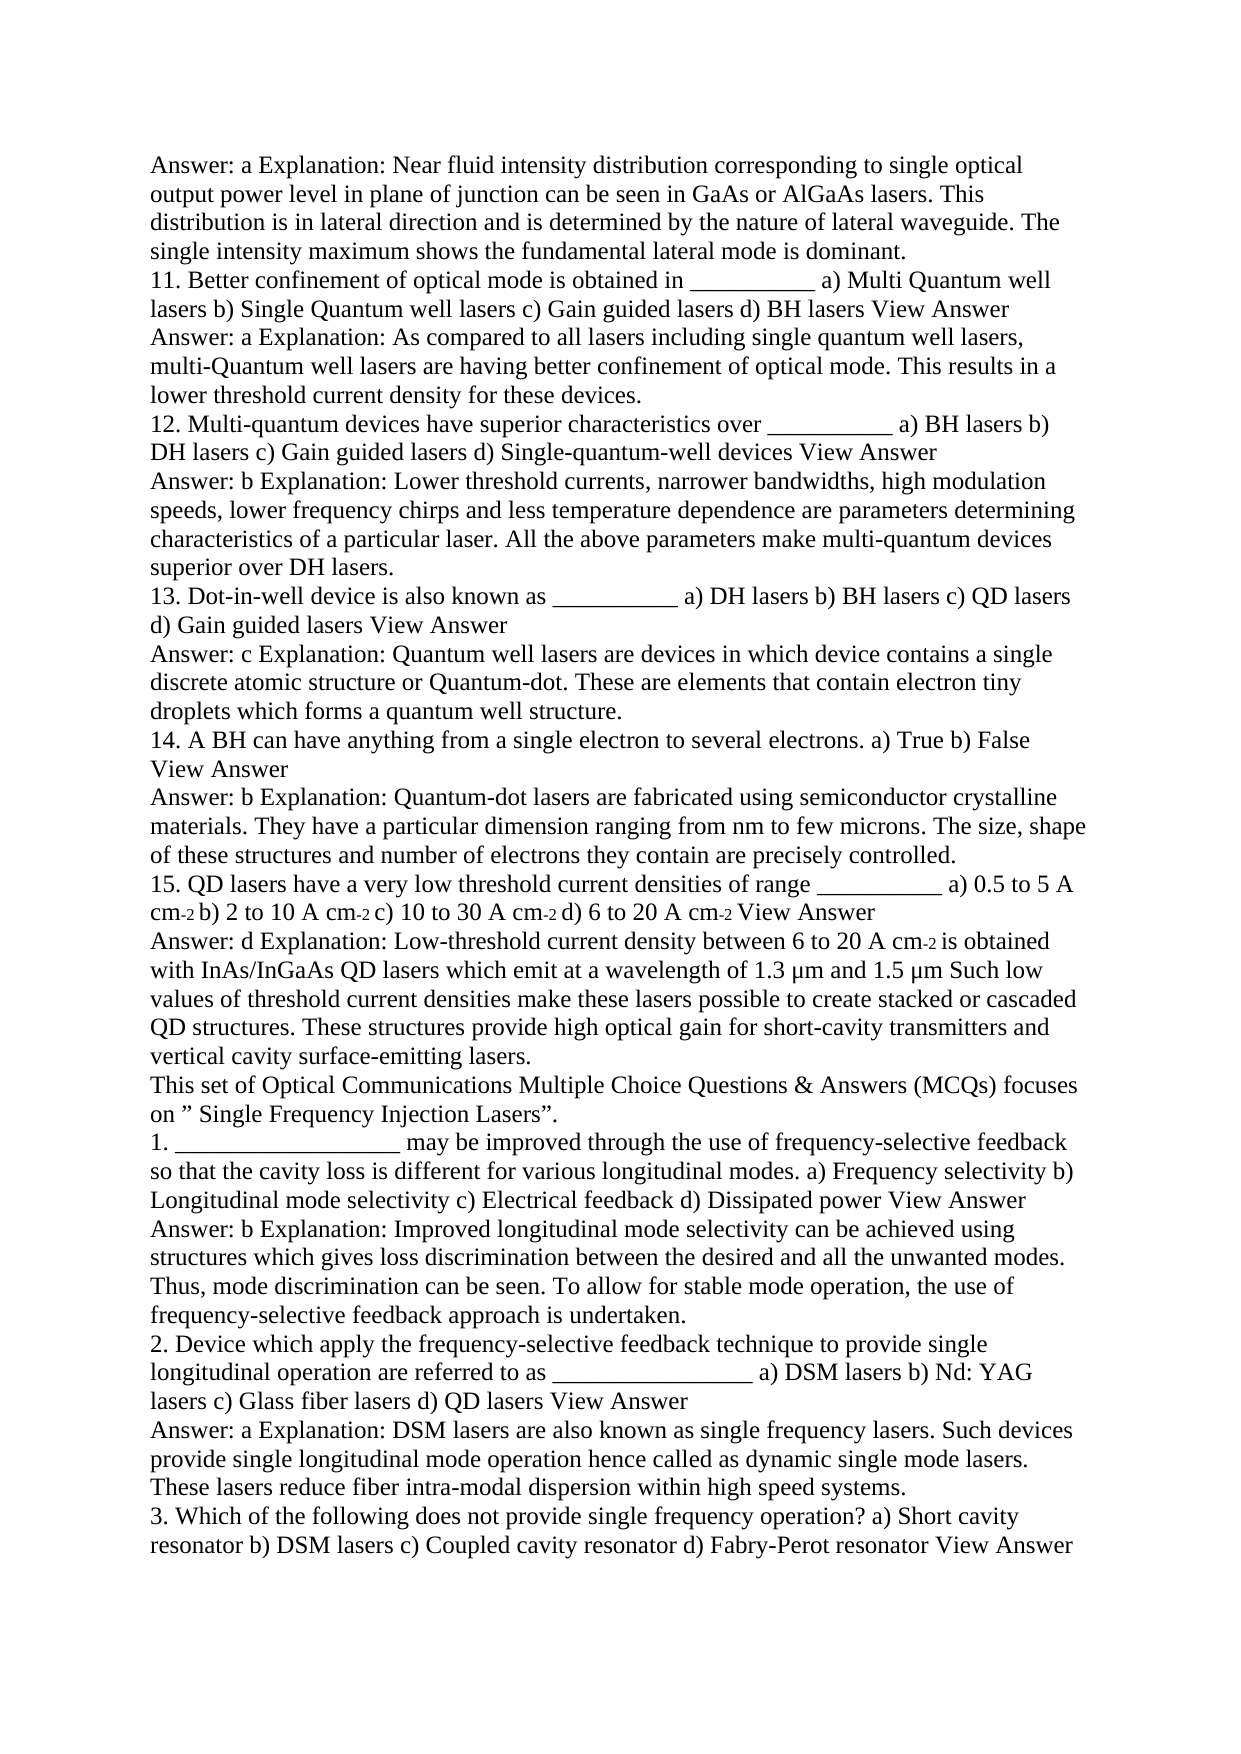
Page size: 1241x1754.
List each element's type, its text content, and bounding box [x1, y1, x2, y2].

text 2. Device which apply the frequency-selective feedback technique to provide single longitudinal operation are referred to as ________________ a) DSM lasers b) Nd: YAG lasers c) Glass fiber lasers d) QD lasers View Answer [150, 1329, 1090, 1415]
text Answer: a Explanation: DSM lasers are also known as single frequency lasers. Such devices provide single longitudinal mode operation hence called as dynamic single mode lasers. These lasers reduce fiber intra-modal dispersion within high speed systems. [150, 1415, 1090, 1501]
text Answer: b Explanation: Quantum-dot lasers are fabricated using semiconductor crystalline materials. They have a particular dimension ranging from nm to few microns. The size, shape of these structures and number of electrons they contain are precisely controlled. [150, 782, 1090, 869]
text Answer: a Explanation: As compared to all lasers including single quantum well lasers, multi-Quantum well lasers are having better confinement of optical mode. This results in a lower threshold current density for these devices. [150, 322, 1090, 409]
text Answer: c Explanation: Quantum well lasers are devices in which device contains a single discrete atomic structure or Quantum-dot. These are elements that contain electron tiny droplets which forms a quantum well structure. [150, 639, 1090, 725]
text This set of Optical Communications Multiple Choice Questions & Answers (MCQs) focuses on ” Single Frequency Injection Lasers”. [150, 1070, 1090, 1127]
text 12. Multi-quantum devices have superior characteristics over __________ a) BH lasers b) DH lasers c) Gain guided lasers d) Single-quantum-well devices View Answer [150, 409, 1090, 466]
text Answer: a Explanation: Near fluid intensity distribution corresponding to single optical output power level in plane of junction can be seen in GaAs or AlGaAs lasers. This distribution is in lateral direction and is determined by the nature of lateral waveguide. The single intensity maximum shows the fundamental lateral mode is dominant. [150, 150, 1090, 265]
text 15. QD lasers have a very low threshold current densities of range __________ a) 0.5 to 5 A cm-2 b) 2 to 10 A cm-2 c) 10 to 30 A cm-2 d) 6 to 20 A cm-2 View Answer [150, 869, 1090, 926]
text 13. Dot-in-well device is also known as __________ a) DH lasers b) BH lasers c) QD lasers d) Gain guided lasers View Answer [150, 581, 1090, 639]
text 11. Better confinement of optical mode is obtained in __________ a) Multi Quantum well lasers b) Single Quantum well lasers c) Gain guided lasers d) BH lasers View Answer [150, 265, 1090, 322]
text 3. Which of the following does not provide single frequency operation? a) Short cavity resonator b) DSM lasers c) Coupled cavity resonator d) Fabry-Perot resonator View Answer [150, 1501, 1090, 1559]
text Answer: b Explanation: Lower threshold currents, narrower bandwidths, high modulation speeds, lower frequency chirps and less temperature dependence are parameters determining characteristics of a particular laser. All the above parameters make multi-quantum devices superior over DH lasers. [150, 466, 1090, 581]
text 14. A BH can have anything from a single electron to several electrons. a) True b) False View Answer [150, 725, 1090, 782]
text Answer: b Explanation: Improved longitudinal mode selectivity can be achieved using structures which gives loss discrimination between the desired and all the unwanted modes. Thus, mode discrimination can be seen. To allow for stable mode operation, the use of frequency-selective feedback approach is undertaken. [150, 1214, 1090, 1329]
text 1. __________________ may be improved through the use of frequency-selective feedback so that the cavity loss is different for various longitudinal modes. a) Frequency selectivity b) Longitudinal mode selectivity c) Electrical feedback d) Dissipated power View Answer [150, 1127, 1090, 1214]
text Answer: d Explanation: Low-threshold current density between 6 to 20 A cm-2 is obtained with InAs/InGaAs QD lasers which emit at a wavelength of 1.3 μm and 1.5 μm Such low values of threshold current densities make these lasers possible to create stacked or cascaded QD structures. These structures provide high optical gain for short-cavity transmitters and vertical cavity surface-emitting lasers. [150, 926, 1090, 1070]
